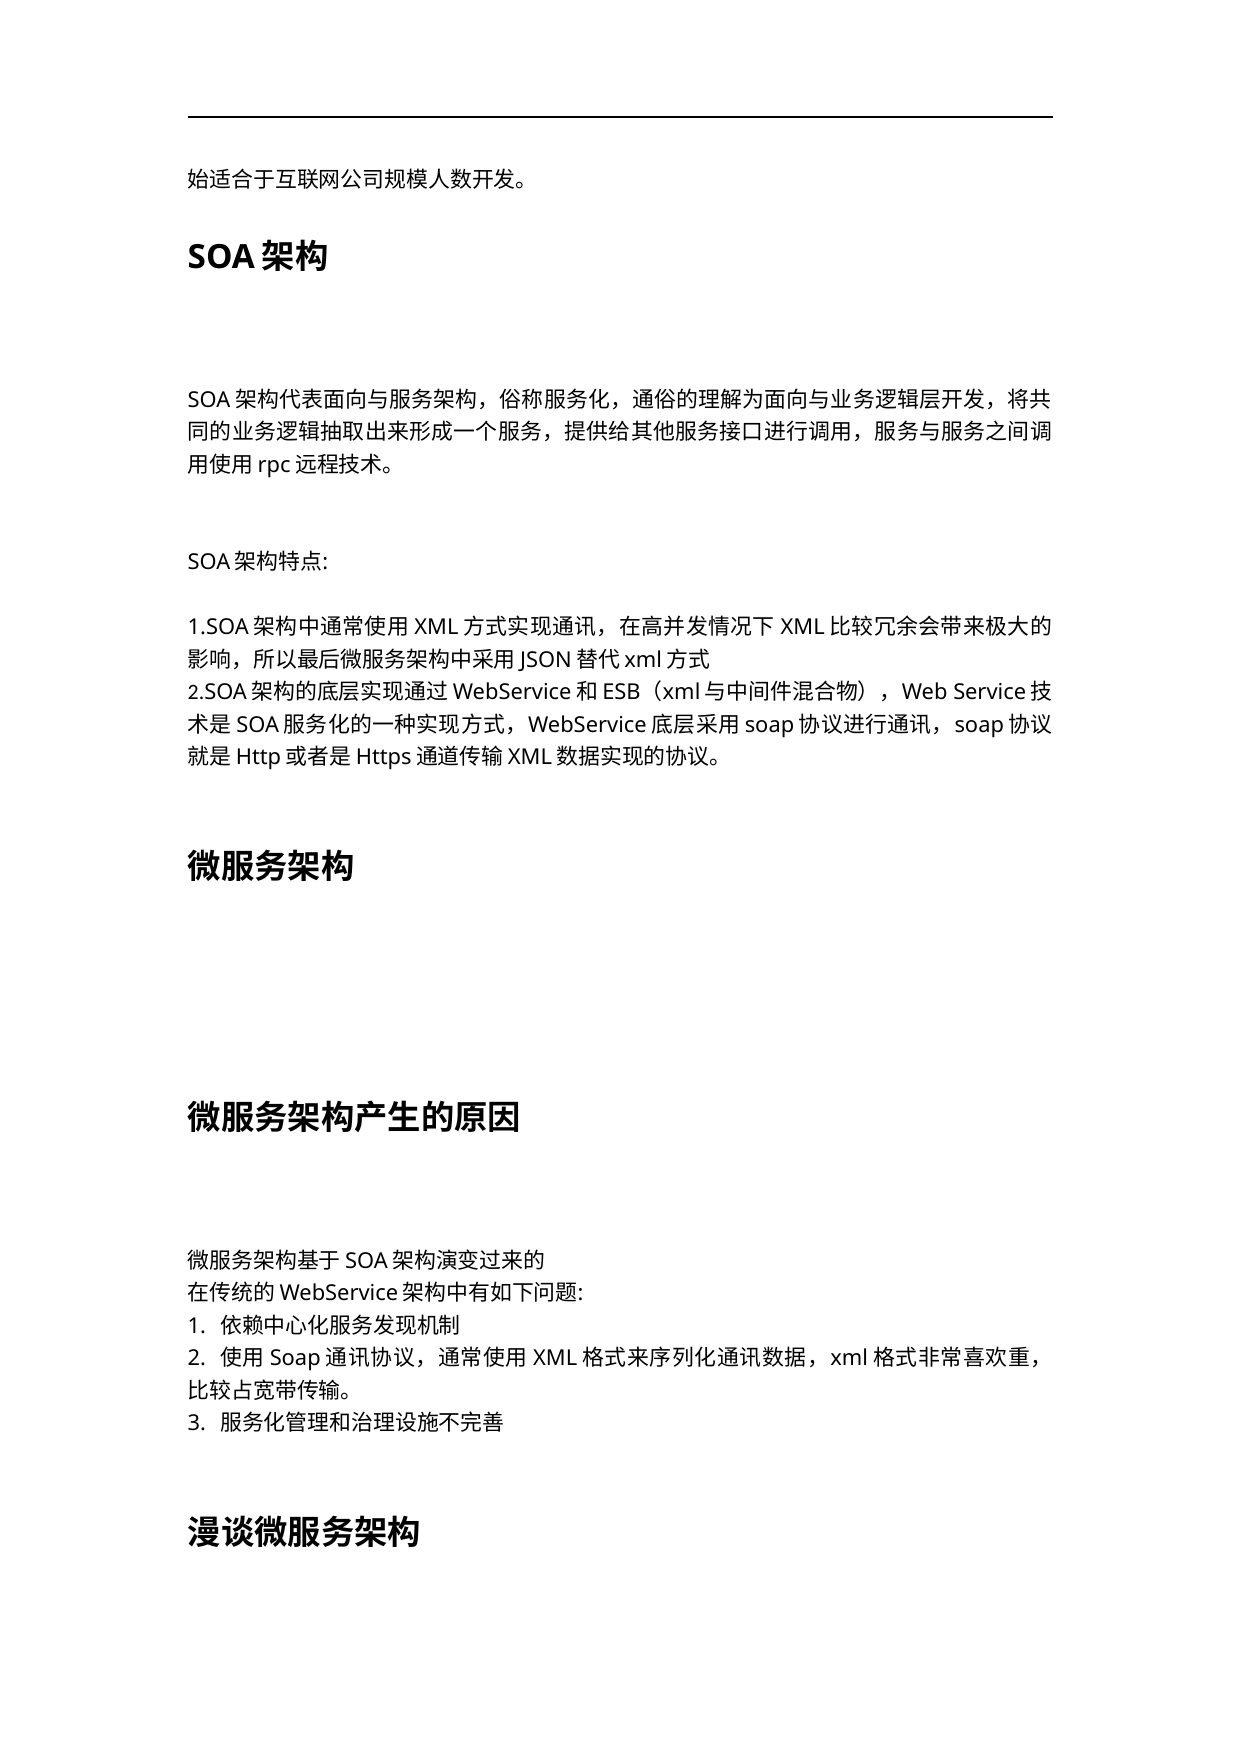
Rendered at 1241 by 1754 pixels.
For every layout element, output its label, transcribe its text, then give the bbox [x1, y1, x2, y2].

text SOA架构代表面向与服务架构，俗称服务化，通俗的理解为面向与业务逻辑层开发，将共同的业务逻辑抽取出来形成一个服务，提供给其他服务接口进行调用，服务与服务之间调用使用rpc远程技术。 [187, 381, 1053, 479]
list 服务化管理和治理设施不完善 [187, 1405, 1053, 1437]
text 1.SOA架构中通常使用XML方式实现通讯，在高并发情况下XML比较冗余会带来极大的影响，所以最后微服务架构中采用JSON替代xml方式 [187, 609, 1053, 674]
subtitle 微服务架构 [187, 831, 1053, 896]
text SOA架构特点: [187, 544, 1053, 576]
text 在传统的WebService架构中有如下问题: [187, 1275, 1053, 1307]
text 2.SOA架构的底层实现通过WebService和ESB（xml与中间件混合物），Web Service技术是SOA服务化的一种实现方式，WebService底层采用soap协议进行通讯，soap协议就是Http或者是Https通道传输XML数据实现的协议。 [187, 674, 1053, 771]
text 微服务架构基于SOA架构演变过来的 [187, 1242, 1053, 1275]
list 使用Soap通讯协议，通常使用XML格式来序列化通讯数据，xml格式非常喜欢重，比较占宽带传输。 [187, 1340, 1053, 1405]
subtitle 微服务架构产生的原因 [187, 1083, 1053, 1148]
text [187, 162, 1053, 194]
subtitle 漫谈微服务架构 [187, 1497, 1053, 1562]
list 依赖中心化服务发现机制 [187, 1307, 1053, 1340]
subtitle SOA架构 [187, 222, 1053, 287]
